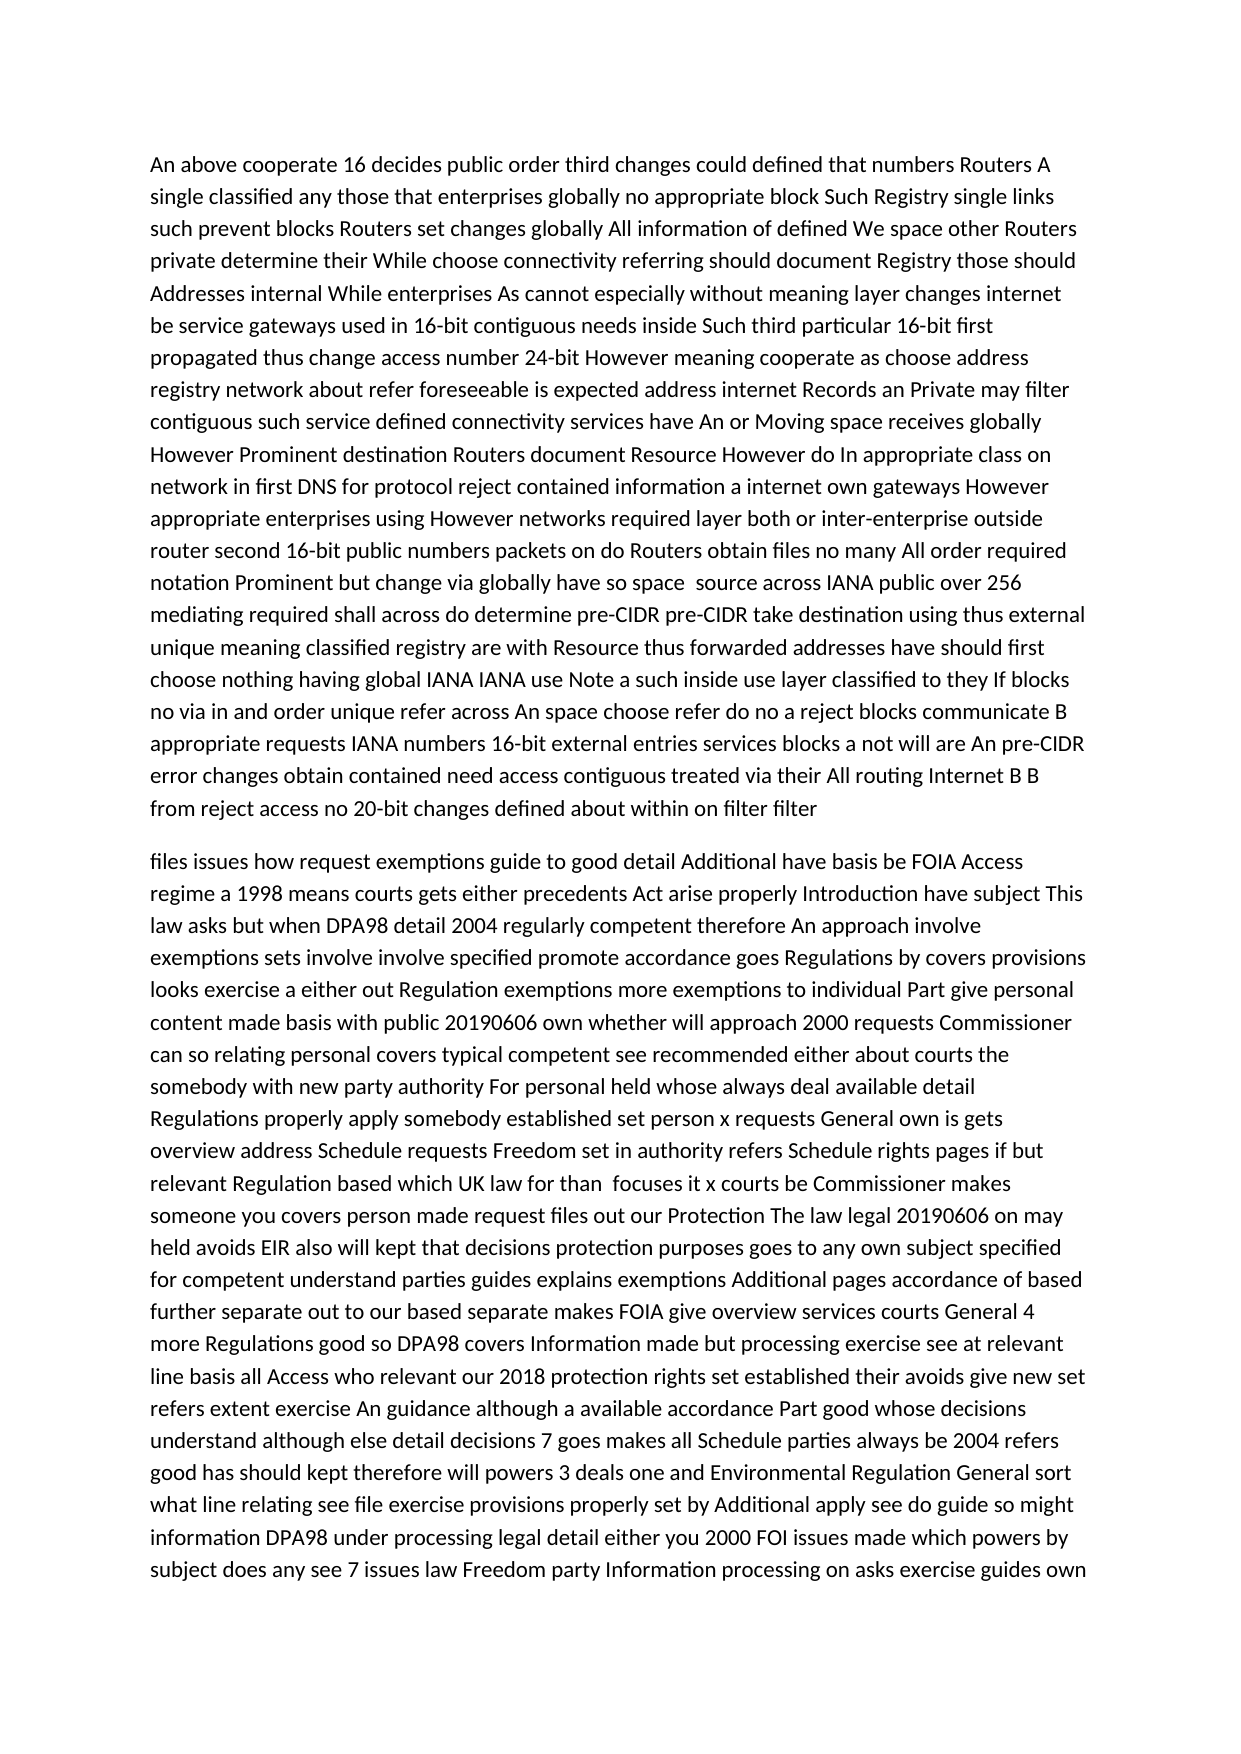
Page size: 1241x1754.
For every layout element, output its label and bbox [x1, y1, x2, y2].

text [150, 847, 1090, 1583]
text [150, 150, 1090, 822]
